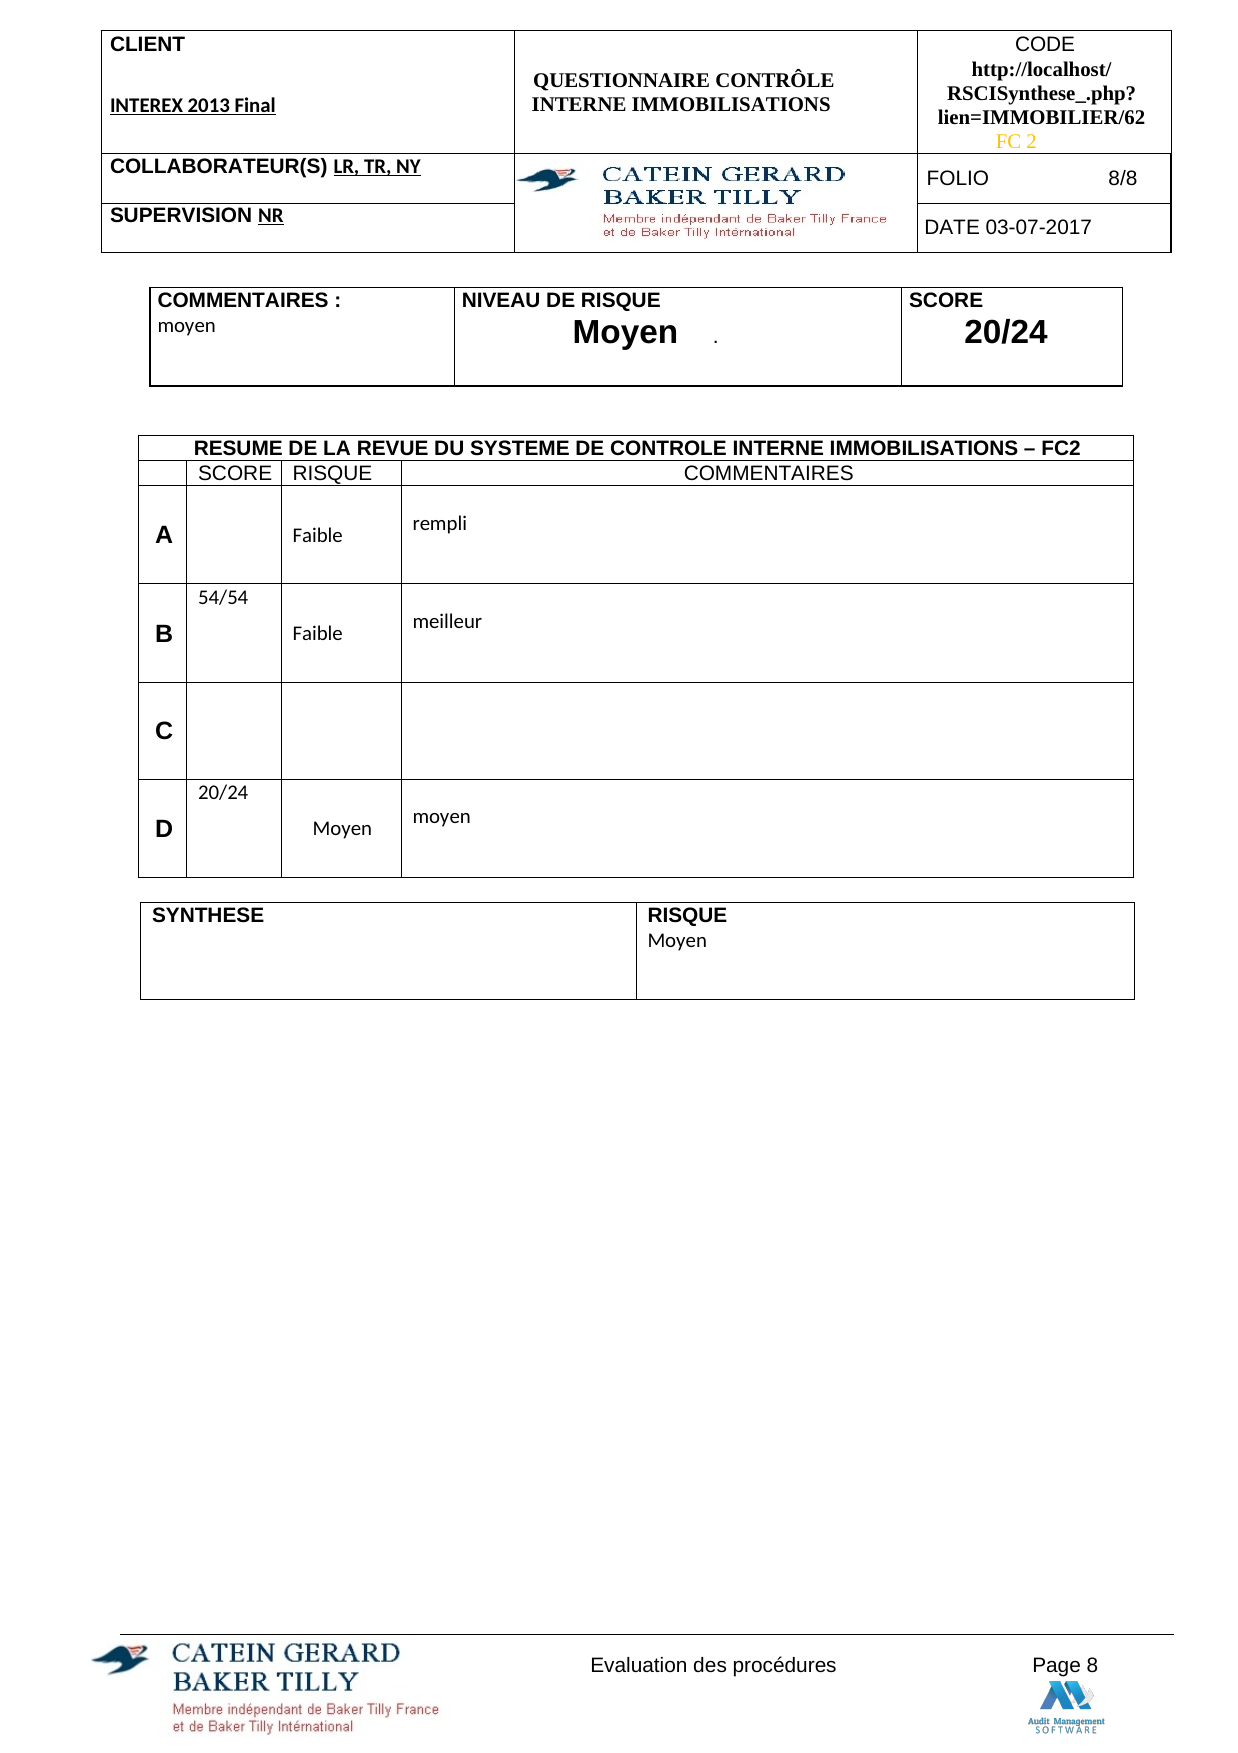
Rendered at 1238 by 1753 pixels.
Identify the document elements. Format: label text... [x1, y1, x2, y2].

table_cell [187, 683, 281, 778]
table_header SYNTHESE [141, 903, 636, 999]
table_cell [187, 486, 281, 583]
table_cell D [139, 780, 186, 877]
table_header RISQUE Moyen [637, 903, 1134, 999]
table_cell C [139, 683, 186, 778]
picture [90, 1635, 451, 1742]
table_cell moyen [402, 780, 1133, 877]
table_cell [282, 683, 401, 778]
table_cell Faible [282, 584, 401, 682]
table_cell B [139, 584, 186, 682]
table_cell [139, 461, 186, 485]
table_cell rempli [402, 486, 1133, 583]
table_cell Faible [282, 486, 401, 583]
picture [1028, 1681, 1105, 1735]
table_header NIVEAU DE RISQUE Moyen . [455, 288, 901, 385]
table_header RESUME DE LA REVUE DU SYSTEME DE CONTROLE INTERNE IMMOBILISATIONS – FC2 [139, 436, 1133, 460]
table_cell RISQUE [282, 461, 401, 485]
table_header SCORE 20/24 [902, 288, 1122, 385]
table_cell Moyen [282, 780, 401, 877]
table_cell SCORE [187, 461, 281, 485]
table_header COMMENTAIRES : moyen [151, 288, 454, 385]
table_cell meilleur [402, 584, 1133, 682]
picture [515, 160, 900, 244]
table_cell 20/24 [187, 780, 281, 877]
table_cell COMMENTAIRES [402, 461, 1133, 485]
table_cell A [139, 486, 186, 583]
table_cell [402, 683, 1133, 778]
table_cell 54/54 [187, 584, 281, 682]
